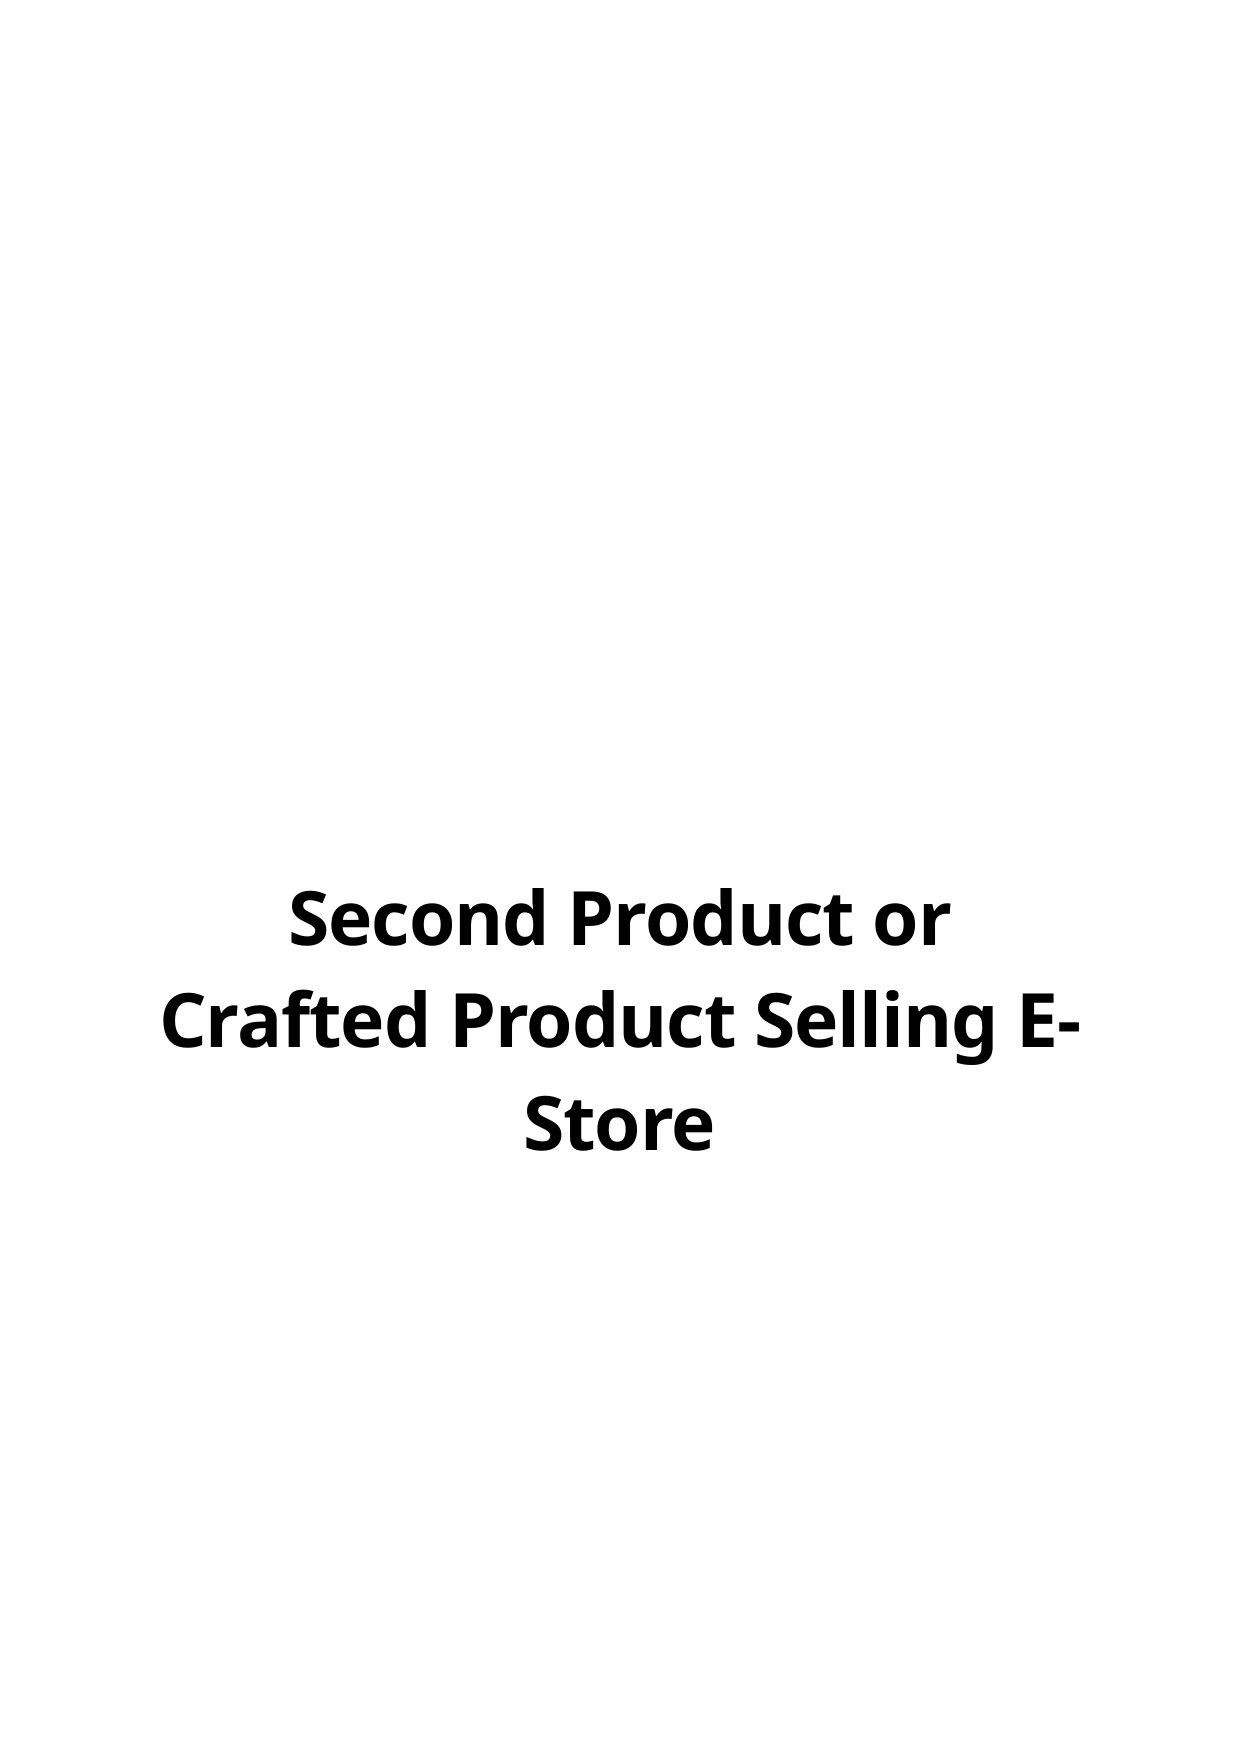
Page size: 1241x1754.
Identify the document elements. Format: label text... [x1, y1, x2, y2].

title Second Product or Crafted Product Selling E-Store [150, 865, 1090, 1172]
